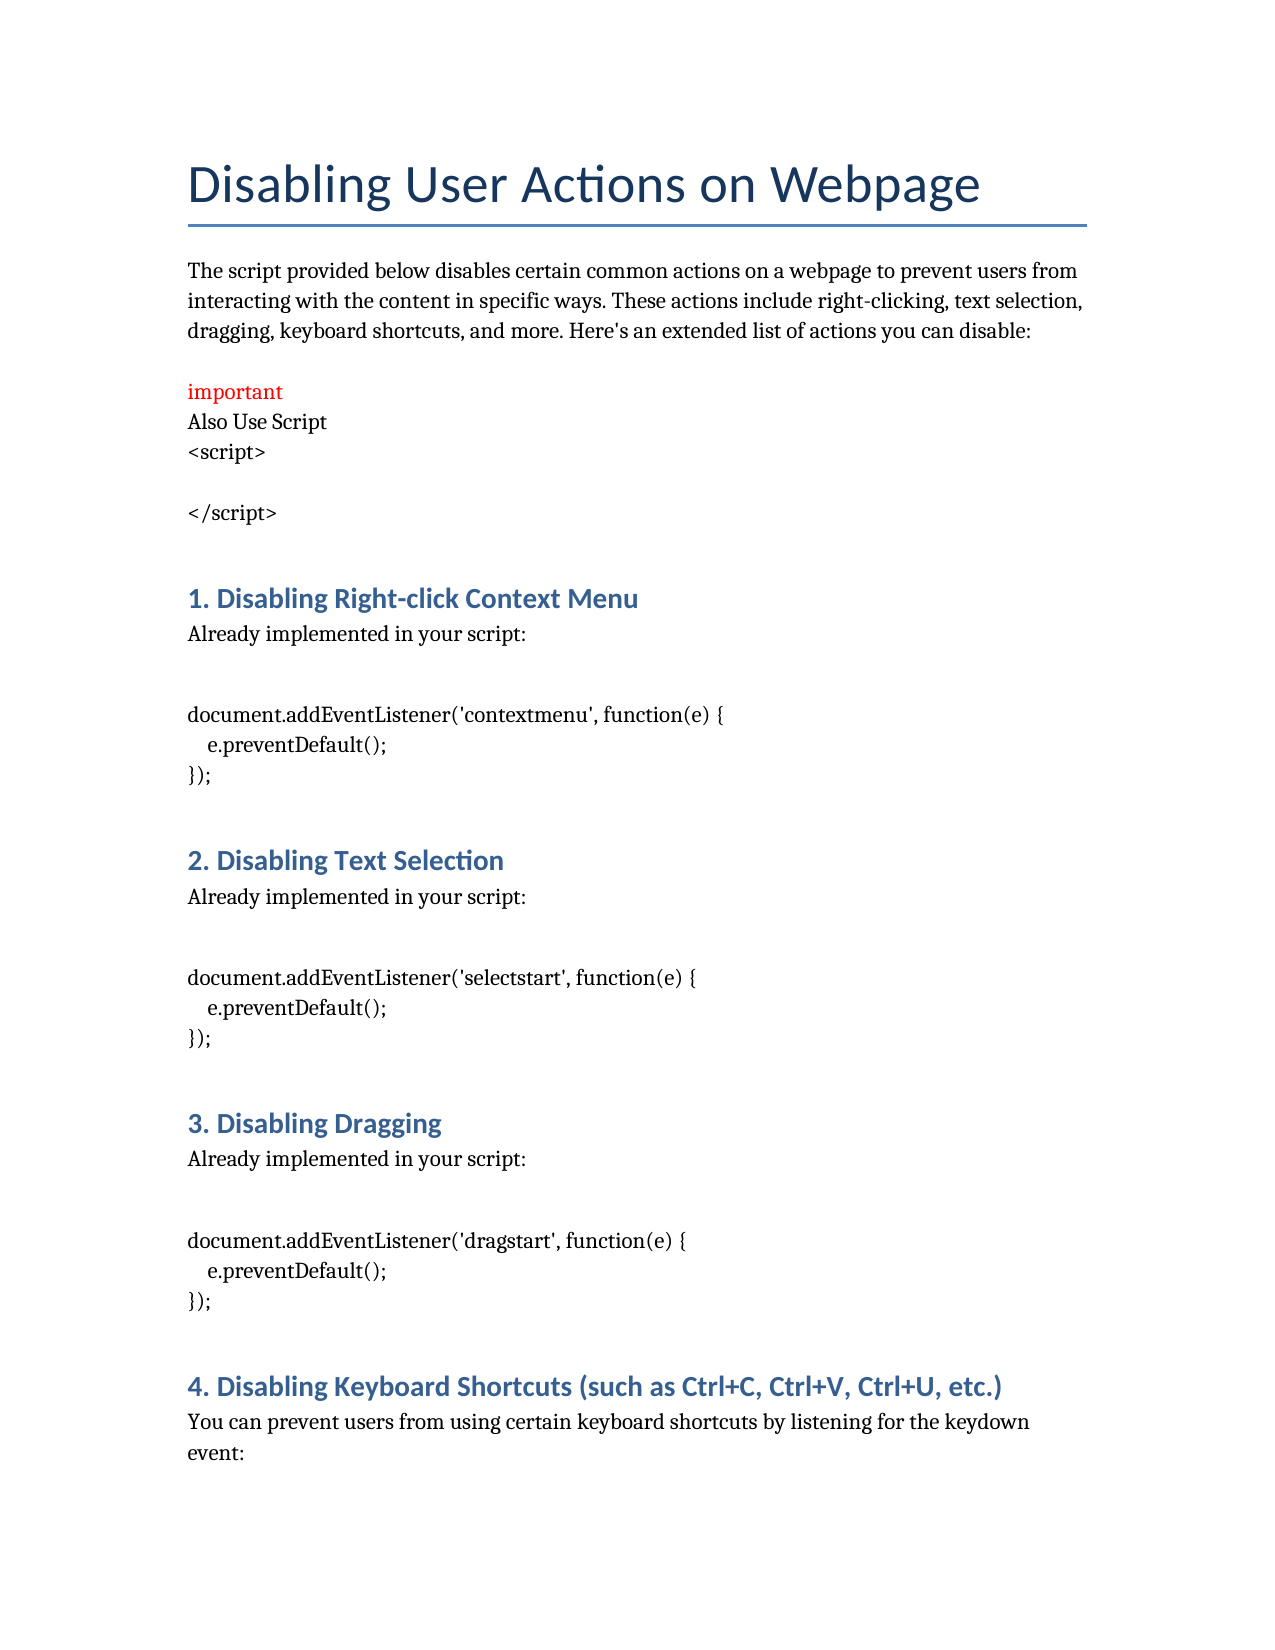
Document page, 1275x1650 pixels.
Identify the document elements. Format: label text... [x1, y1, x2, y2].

text document.addEventListener('dragstart', function(e) { e.preventDefault(); }); [187, 1197, 1087, 1314]
text Already implemented in your script: [187, 883, 1087, 910]
text The script provided below disables certain common actions on a webpage to prevent users from interacting with the content in specific ways. These actions include right-clicking, text selection, dragging, keyboard shortcuts, and more. Here's an extended list of actions you can disable: important Also Use Script <script> </script> [187, 258, 1087, 526]
text You can prevent users from using certain keyboard shortcuts by listening for the keydown event: [187, 1409, 1087, 1466]
subtitle 4. Disabling Keyboard Shortcuts (such as Ctrl+C, Ctrl+V, Ctrl+U, etc.) [187, 1368, 1087, 1404]
subtitle 1. Disabling Right-click Context Menu [187, 580, 1087, 615]
text Already implemented in your script: [187, 1146, 1087, 1173]
text document.addEventListener('selectstart', function(e) { e.preventDefault(); }); [187, 934, 1087, 1051]
title Disabling User Actions on Webpage [187, 150, 1087, 227]
subtitle 2. Disabling Text Selection [187, 842, 1087, 878]
subtitle 3. Disabling Dragging [187, 1105, 1087, 1141]
text Already implemented in your script: [187, 621, 1087, 647]
text document.addEventListener('contextmenu', function(e) { e.preventDefault(); }); [187, 672, 1087, 789]
